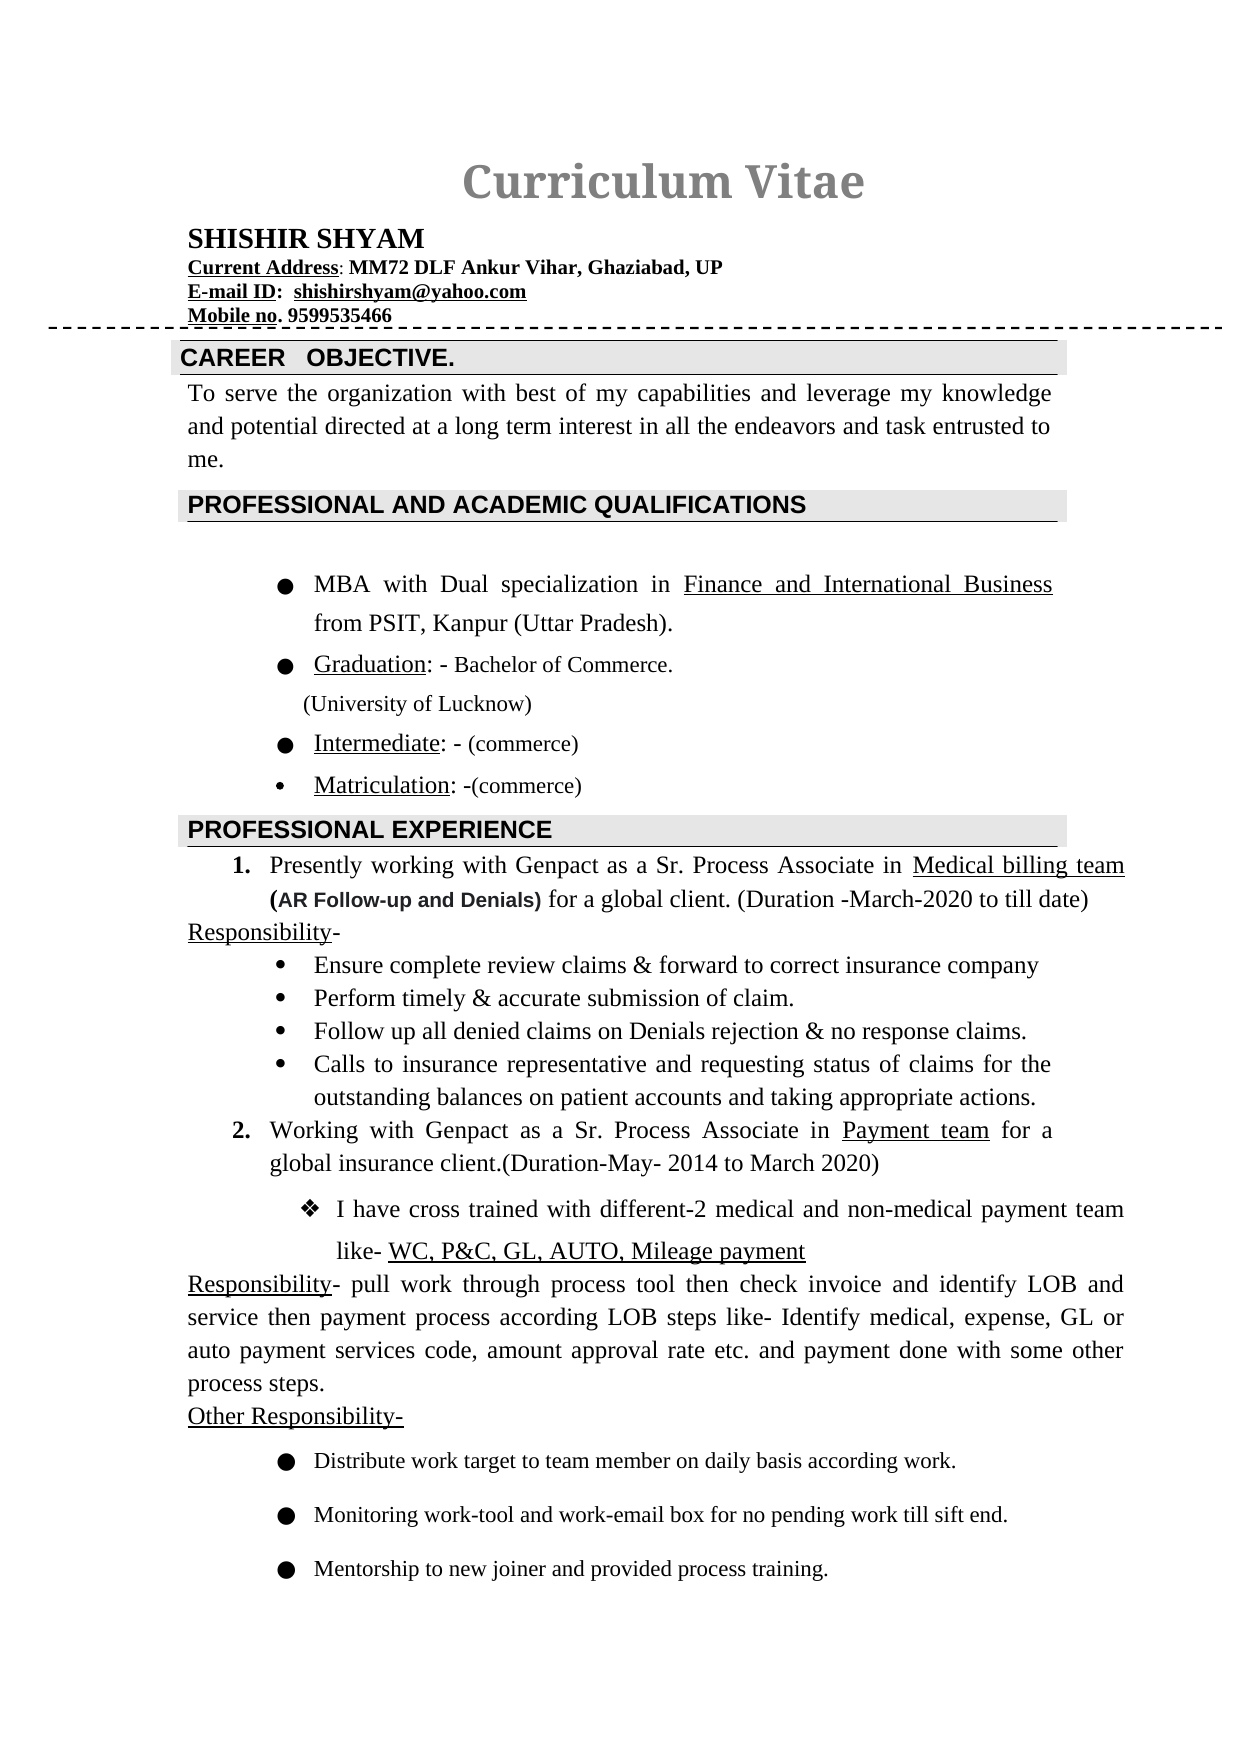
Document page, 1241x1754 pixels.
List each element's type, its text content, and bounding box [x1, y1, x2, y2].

text Responsibility- [187, 917, 1125, 945]
text (University of Lucknow) [234, 690, 1053, 717]
text Responsibility- pull work through process tool then check invoice and identify LOB and service then payment process according LOB steps like- Identify medical, expense, GL or auto payment services code, amount approval rate etc. and payment done with some other process steps. [187, 1269, 1125, 1397]
table_header CAREER OBJECTIVE. [169, 328, 1069, 378]
list Matriculation: -(commerce) [276, 770, 1053, 798]
list Graduation: - Bachelor of Commerce. [276, 641, 1053, 684]
list Intermediate: - (commerce) [276, 721, 1053, 763]
list Follow up all denied claims on Denials rejection & no response claims. [276, 1016, 1053, 1044]
text Curriculum Vitae [187, 150, 1053, 212]
table_header PROFESSIONAL EXPERIENCE [176, 803, 1069, 851]
table_header PROFESSIONAL AND ACADEMIC QUALIFICATIONS [176, 478, 1069, 528]
list I have cross trained with different-2 medical and non-medical payment team like- WC, P&C, GL, AUTO, Mileage payment [298, 1181, 1125, 1265]
text Other Responsibility- [187, 1401, 1125, 1430]
list Perform timely & accurate submission of claim. [276, 983, 1053, 1011]
list Monitoring work-tool and work-email box for no pending work till sift end. [276, 1488, 1125, 1535]
text Mobile no. 9599535466 [187, 303, 1053, 327]
text SHISHIR SHYAM [187, 222, 1053, 255]
text To serve the organization with best of my capabilities and leverage my knowledge and potential directed at a long term interest in all the endeavors and task entrusted to me. [187, 378, 1053, 473]
list Calls to insurance representative and requesting status of claims for the outstanding balances on patient accounts and taking appropriate actions. [276, 1049, 1053, 1111]
list Ensure complete review claims & forward to correct insurance company [276, 950, 1053, 978]
list Distribute work target to team member on daily basis according work. [276, 1434, 1125, 1481]
list Presently working with Genpact as a Sr. Process Associate in Medical billing team (AR Follow-up and Denials) for a global client. (Duration -March-2020 to till date) [232, 851, 1125, 912]
text E-mail ID: shishirshyam@yahoo.com [187, 279, 1053, 303]
list MBA with Dual specialization in Finance and International Business from PSIT, Kanpur (Uttar Pradesh). [276, 561, 1053, 637]
list Mentorship to new joiner and provided process training. [276, 1542, 1125, 1589]
text Current Address: MM72 DLF Ankur Vihar, Ghaziabad, UP [187, 255, 1053, 279]
list Working with Genpact as a Sr. Process Associate in Payment team for a global insurance client.(Duration-May- 2014 to March 2020) [232, 1115, 1053, 1177]
